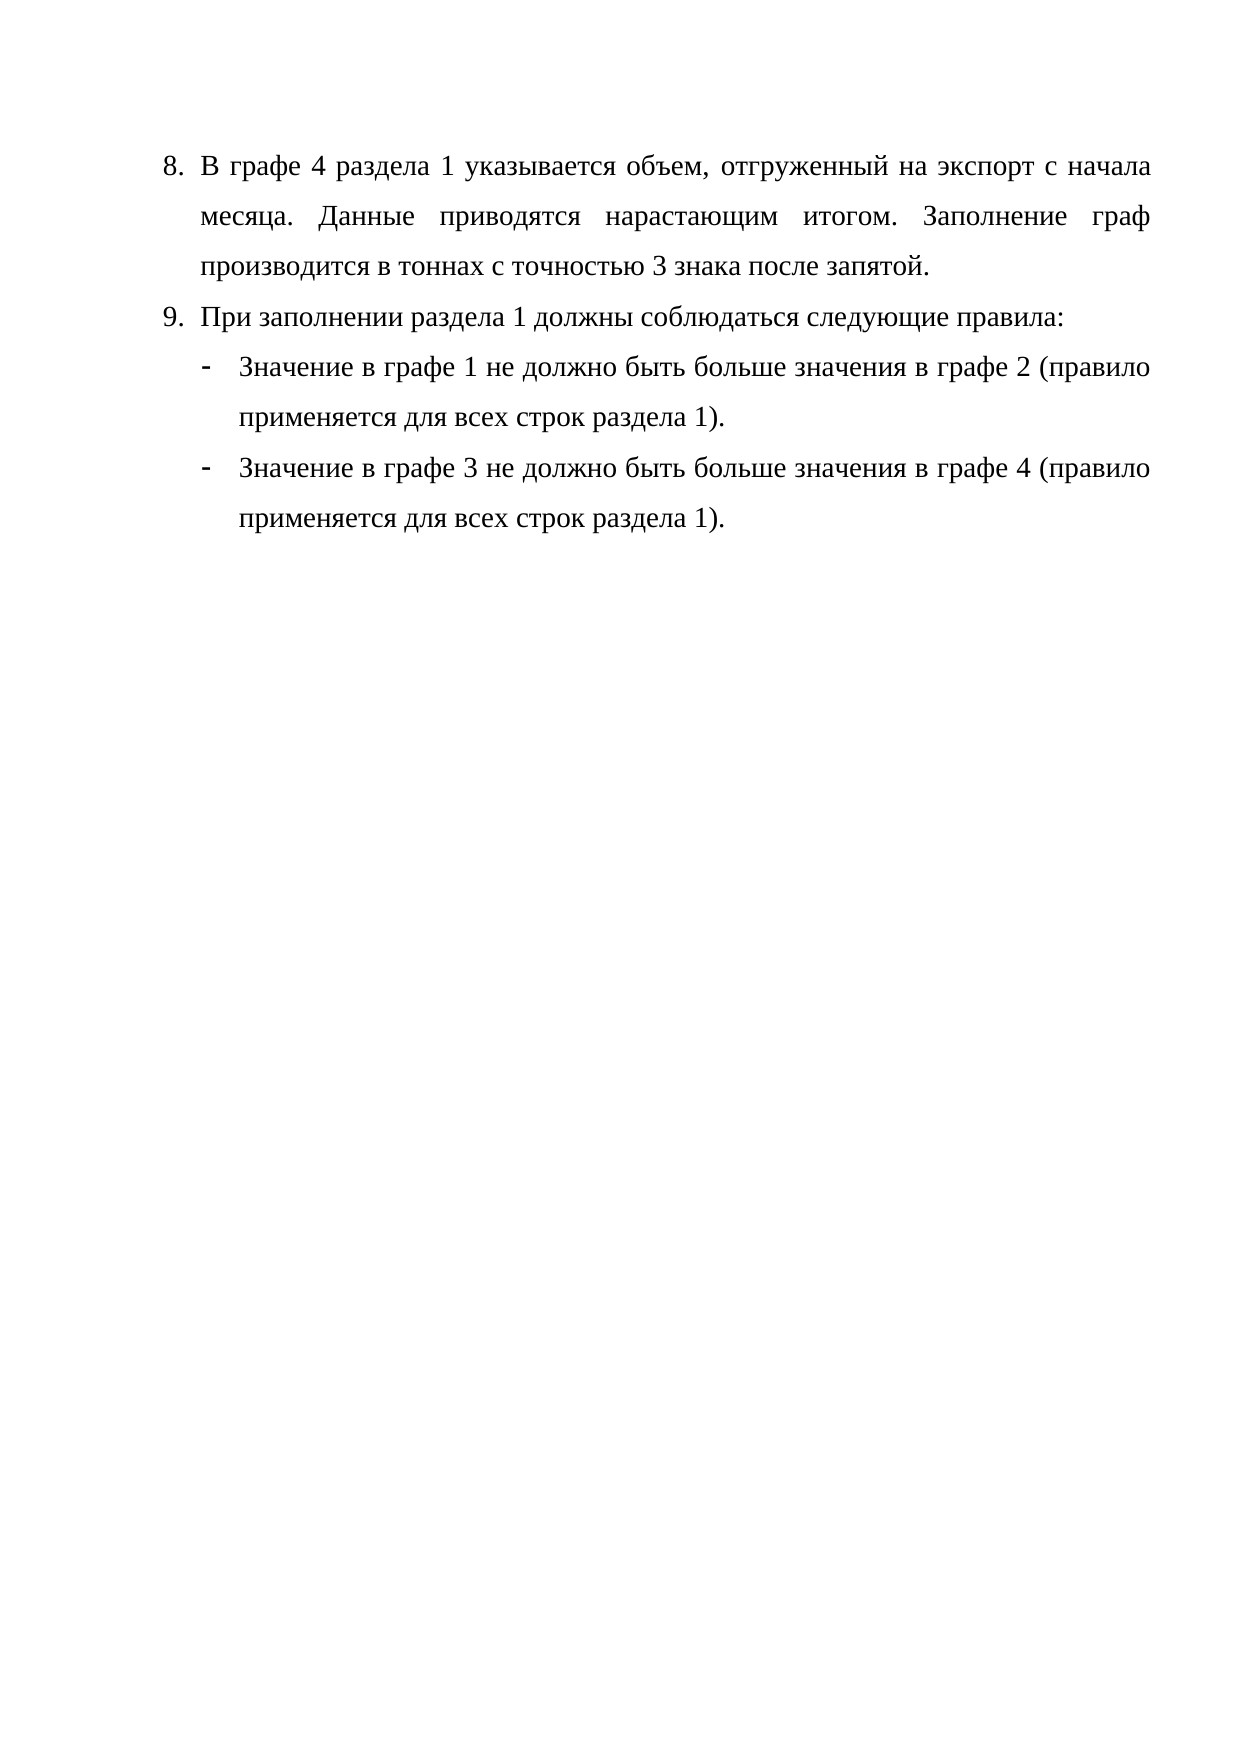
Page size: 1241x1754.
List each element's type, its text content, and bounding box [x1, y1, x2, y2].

list При заполнении раздела 1 должны соблюдаться следующие правила: [163, 299, 1152, 332]
list Значение в графе 3 не должно быть больше значения в графе 4 (правило применяется для всех строк раздела 1). [201, 450, 1152, 534]
list Значение в графе 1 не должно быть больше значения в графе 2 (правило применяется для всех строк раздела 1). [201, 349, 1152, 433]
list В графе 4 раздела 1 указывается объем, отгруженный на экспорт с начала месяца. Данные приводятся нарастающим итогом. Заполнение граф производится в тоннах с точностью 3 знака после запятой. [163, 148, 1152, 282]
